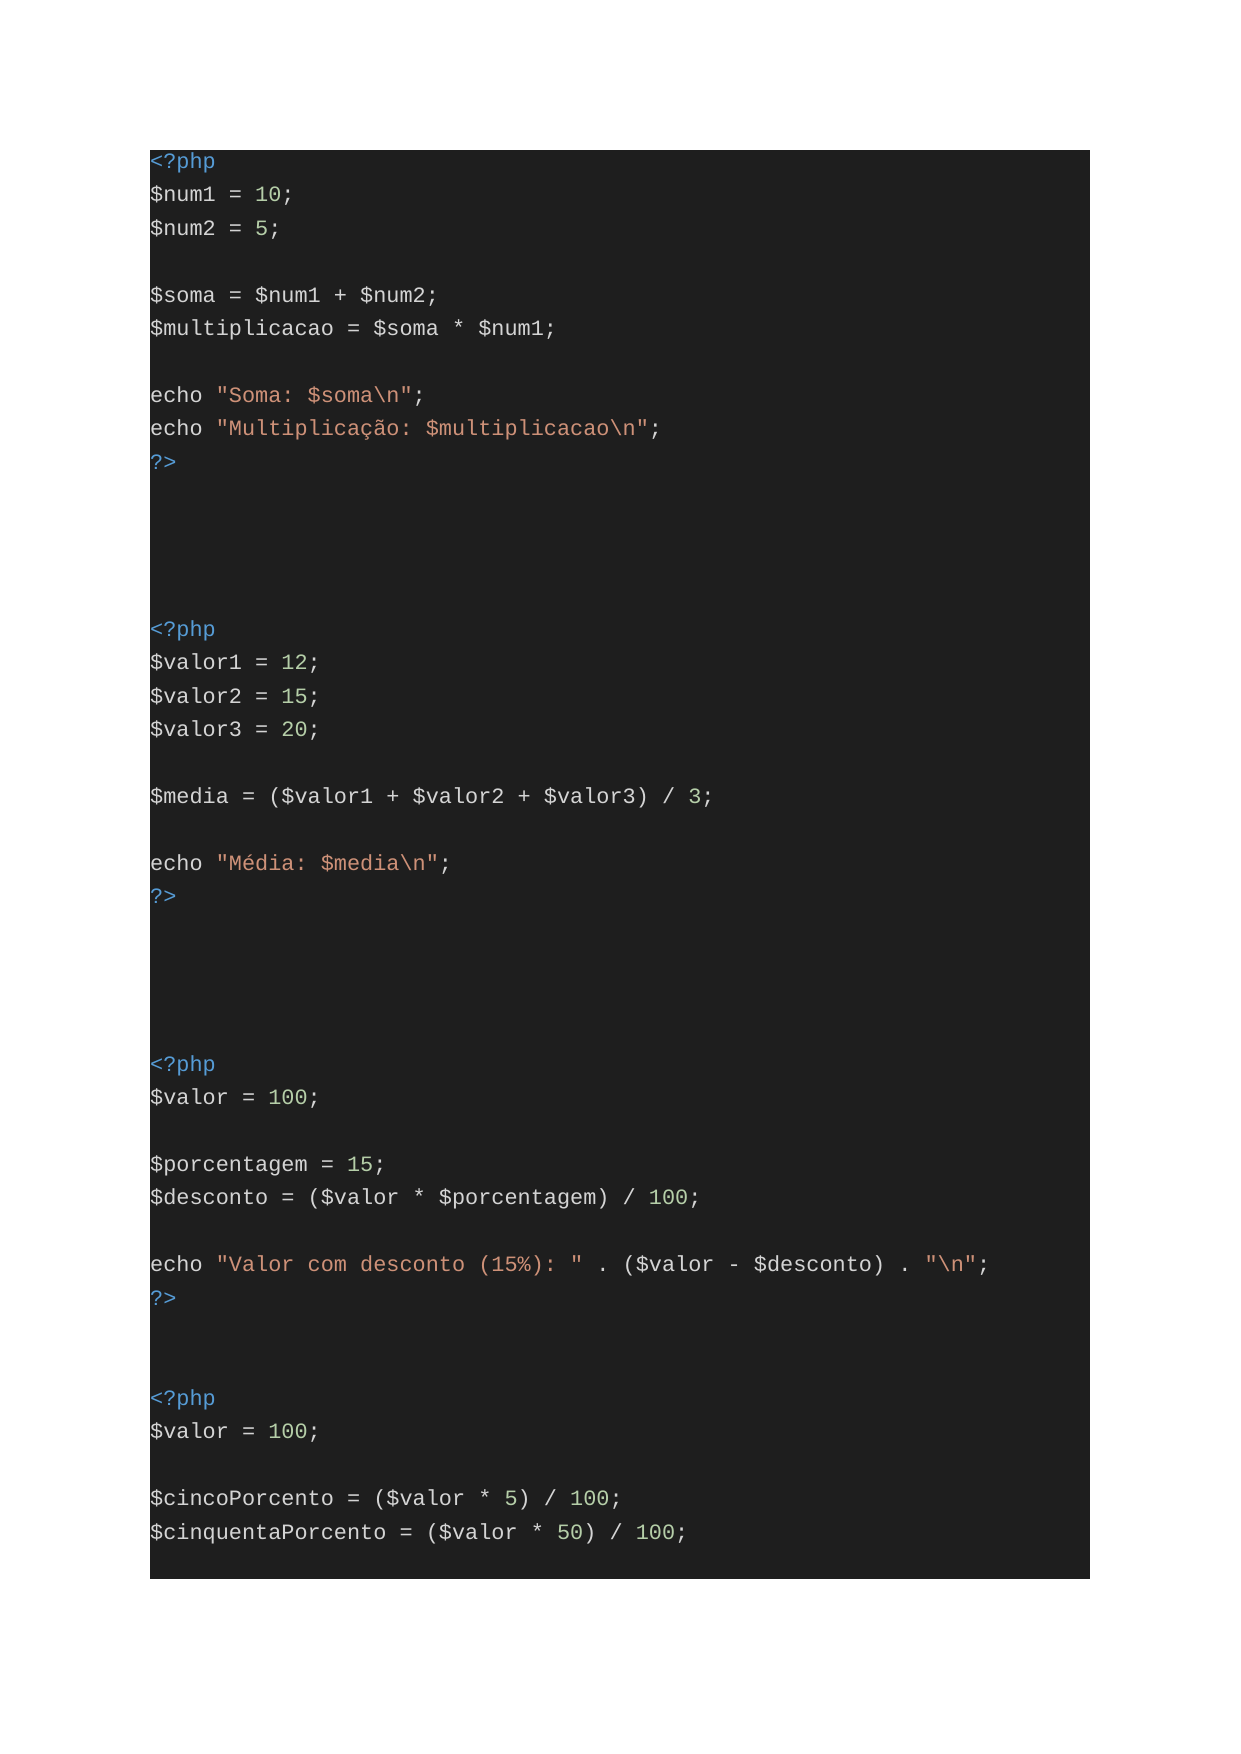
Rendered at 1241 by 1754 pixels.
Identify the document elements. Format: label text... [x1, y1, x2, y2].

text $valor = 100; [150, 1086, 1090, 1111]
text $valor = 100; [150, 1421, 1090, 1445]
text $valor2 = 15; [150, 685, 1090, 710]
text ?> [150, 886, 1090, 910]
text $valor3 = 20; [150, 718, 1090, 743]
text $cincoPorcento = ($valor * 5) / 100; [150, 1487, 1090, 1512]
text $desconto = ($valor * $porcentagem) / 100; [150, 1187, 1090, 1211]
text echo "Valor com desconto (15%): " . ($valor - $desconto) . "\n"; [150, 1253, 1090, 1278]
text $num2 = 5; [150, 217, 1090, 242]
text echo "Multiplicação: $multiplicacao\n"; [150, 417, 1090, 442]
text $cinquentaPorcento = ($valor * 50) / 100; [150, 1521, 1090, 1546]
text echo "Soma: $soma\n"; [150, 384, 1090, 409]
text ?> [150, 451, 1090, 476]
text <?php [150, 618, 1090, 643]
text $multiplicacao = $soma * $num1; [150, 317, 1090, 342]
text <?php [150, 150, 1090, 175]
text <?php [150, 1053, 1090, 1078]
text $soma = $num1 + $num2; [150, 284, 1090, 308]
text ?> [150, 1287, 1090, 1312]
text $porcentagem = 15; [150, 1153, 1090, 1178]
text $num1 = 10; [150, 183, 1090, 208]
text $valor1 = 12; [150, 652, 1090, 676]
text $media = ($valor1 + $valor2 + $valor3) / 3; [150, 785, 1090, 810]
text <?php [150, 1387, 1090, 1412]
text echo "Média: $media\n"; [150, 852, 1090, 877]
